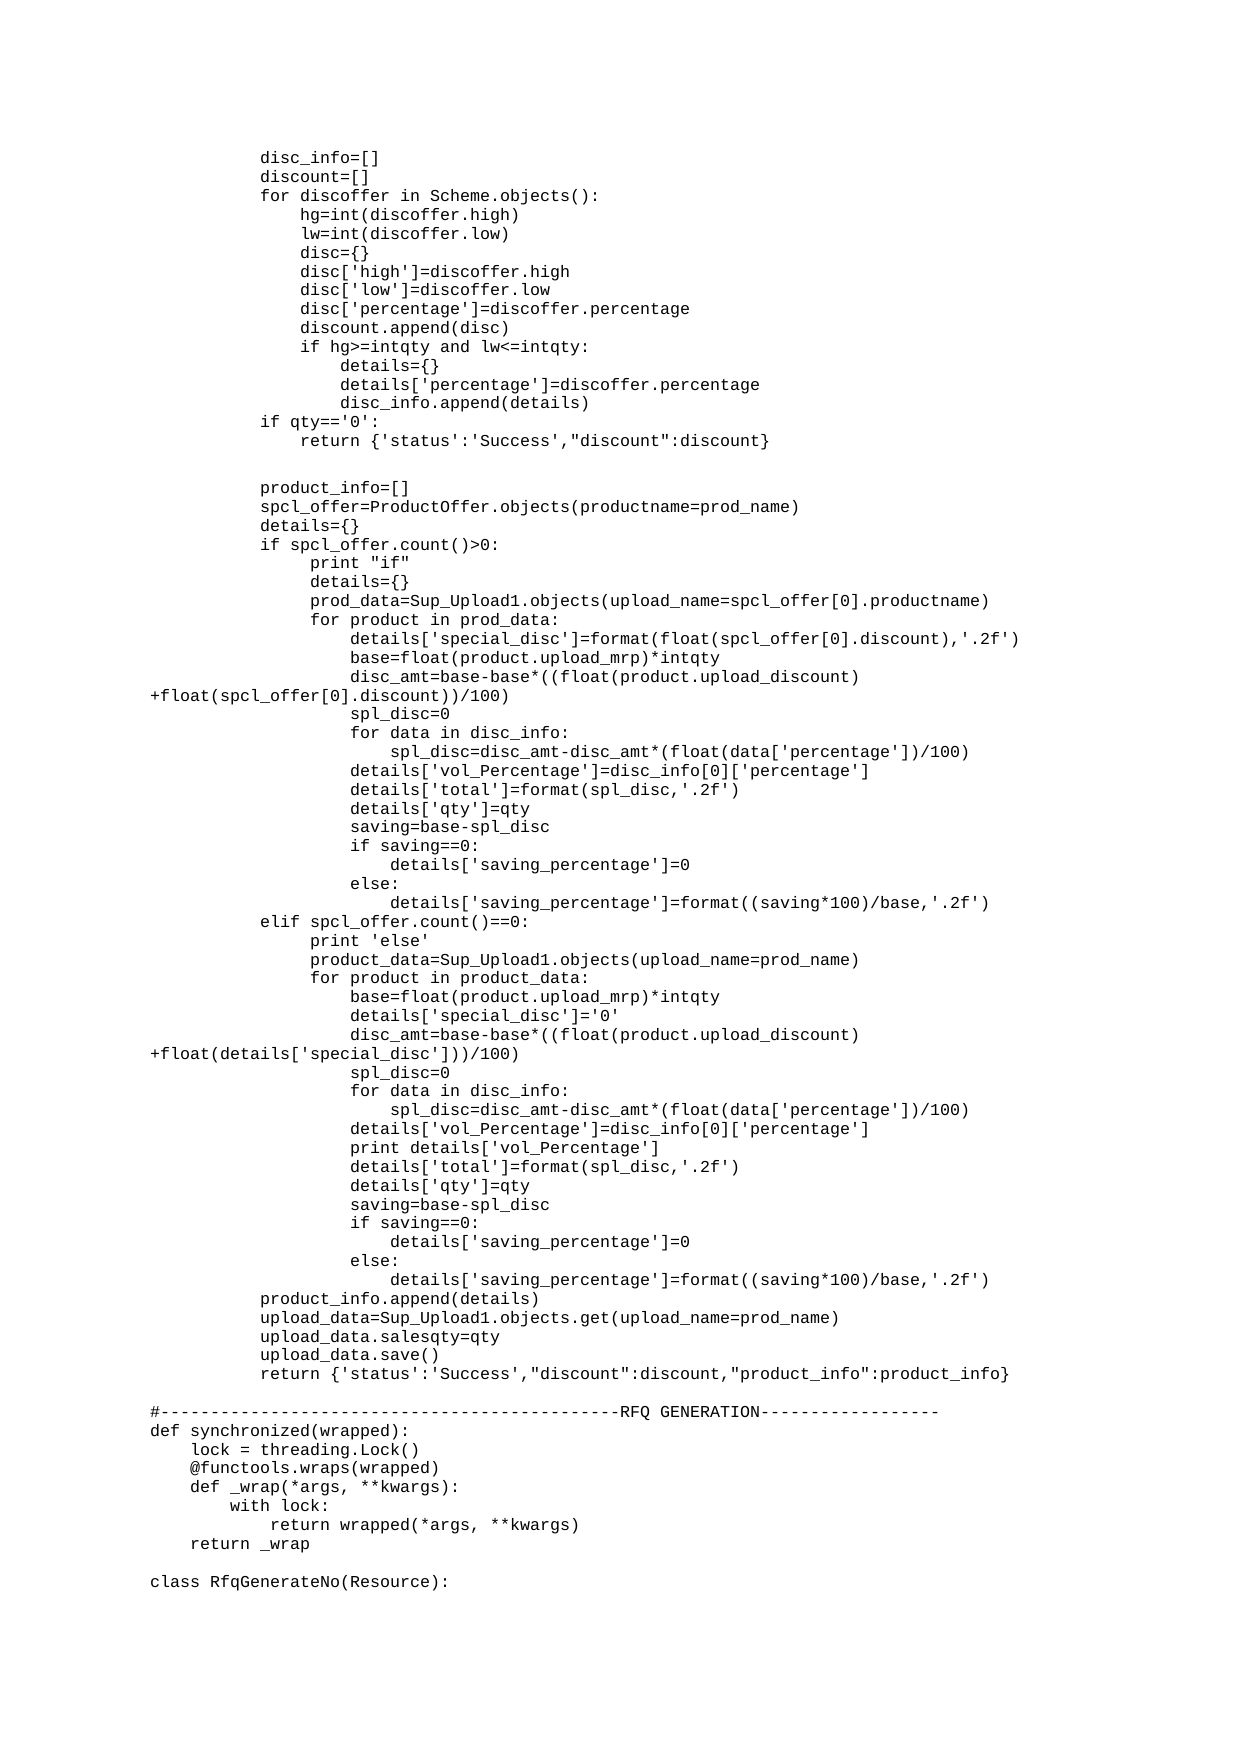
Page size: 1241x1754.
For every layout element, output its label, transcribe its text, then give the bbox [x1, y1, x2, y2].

text saving=base-spl_disc [150, 1196, 1090, 1215]
text details['saving_percentage']=format((saving*100)/base,'.2f') [150, 894, 1090, 913]
text saving=base-spl_disc [150, 819, 1090, 838]
text lock = threading.Lock() [150, 1441, 1090, 1460]
text if spcl_offer.count()>0: [150, 536, 1090, 555]
text details['special_disc']='0' [150, 1008, 1090, 1026]
text details['qty']=qty [150, 800, 1090, 819]
text class RfqGenerateNo(Resource): [150, 1573, 1090, 1592]
text upload_data.save() [150, 1347, 1090, 1366]
text product_data=Sup_Upload1.objects(upload_name=prod_name) [150, 951, 1090, 970]
text spl_disc=0 [150, 706, 1090, 725]
text details['total']=format(spl_disc,'.2f') [150, 1158, 1090, 1177]
text discount.append(disc) [150, 320, 1090, 338]
text upload_data.salesqty=qty [150, 1328, 1090, 1347]
text details['vol_Percentage']=disc_info[0]['percentage'] [150, 762, 1090, 781]
text @functools.wraps(wrapped) [150, 1460, 1090, 1479]
text details['saving_percentage']=0 [150, 857, 1090, 876]
text upload_data=Sup_Upload1.objects.get(upload_name=prod_name) [150, 1309, 1090, 1328]
text spl_disc=disc_amt-disc_amt*(float(data['percentage'])/100) [150, 744, 1090, 762]
text return {'status':'Success',"discount":discount,"product_info":product_info} [150, 1366, 1090, 1385]
text details['qty']=qty [150, 1177, 1090, 1196]
text details['saving_percentage']=format((saving*100)/base,'.2f') [150, 1272, 1090, 1290]
text return {'status':'Success',"discount":discount} [150, 433, 1090, 452]
text details={} [150, 574, 1090, 593]
text elif spcl_offer.count()==0: [150, 913, 1090, 932]
text product_info.append(details) [150, 1290, 1090, 1309]
text for product in prod_data: [150, 612, 1090, 631]
text disc['percentage']=discoffer.percentage [150, 301, 1090, 320]
text for data in disc_info: [150, 1083, 1090, 1102]
text spl_disc=0 [150, 1064, 1090, 1083]
text if saving==0: [150, 838, 1090, 857]
text details['vol_Percentage']=disc_info[0]['percentage'] [150, 1121, 1090, 1139]
text spcl_offer=ProductOffer.objects(productname=prod_name) [150, 498, 1090, 517]
text disc_info.append(details) [150, 395, 1090, 414]
text def _wrap(*args, **kwargs): [150, 1479, 1090, 1498]
text details['percentage']=discoffer.percentage [150, 376, 1090, 395]
text disc['high']=discoffer.high [150, 263, 1090, 282]
text else: [150, 1253, 1090, 1272]
text if qty=='0': [150, 414, 1090, 433]
text details={} [150, 357, 1090, 376]
text with lock: [150, 1498, 1090, 1517]
text details['saving_percentage']=0 [150, 1234, 1090, 1253]
text for discoffer in Scheme.objects(): [150, 188, 1090, 207]
text details['special_disc']=format(float(spcl_offer[0].discount),'.2f') [150, 631, 1090, 649]
text hg=int(discoffer.high) [150, 207, 1090, 225]
text else: [150, 876, 1090, 894]
text for product in product_data: [150, 970, 1090, 989]
text details['total']=format(spl_disc,'.2f') [150, 781, 1090, 800]
text prod_data=Sup_Upload1.objects(upload_name=spcl_offer[0].productname) [150, 593, 1090, 612]
text if hg>=intqty and lw<=intqty: [150, 338, 1090, 357]
text print 'else' [150, 932, 1090, 951]
text def synchronized(wrapped): [150, 1422, 1090, 1441]
text disc_amt=base-base*((float(product.upload_discount)+float(spcl_offer[0].discount))/100) [150, 668, 1090, 706]
text print details['vol_Percentage'] [150, 1139, 1090, 1158]
text return wrapped(*args, **kwargs) [150, 1517, 1090, 1536]
text return _wrap [150, 1536, 1090, 1554]
text spl_disc=disc_amt-disc_amt*(float(data['percentage'])/100) [150, 1102, 1090, 1121]
text lw=int(discoffer.low) [150, 225, 1090, 244]
text if saving==0: [150, 1215, 1090, 1234]
text for data in disc_info: [150, 725, 1090, 744]
text product_info=[] [150, 480, 1090, 498]
text disc={} [150, 244, 1090, 263]
text discount=[] [150, 169, 1090, 188]
text base=float(product.upload_mrp)*intqty [150, 649, 1090, 668]
text #----------------------------------------------RFQ GENERATION------------------ [150, 1403, 1090, 1422]
text print "if" [150, 555, 1090, 574]
text details={} [150, 517, 1090, 536]
text disc_amt=base-base*((float(product.upload_discount)+float(details['special_disc']))/100) [150, 1026, 1090, 1064]
text disc_info=[] [150, 150, 1090, 169]
text base=float(product.upload_mrp)*intqty [150, 989, 1090, 1008]
text disc['low']=discoffer.low [150, 282, 1090, 301]
